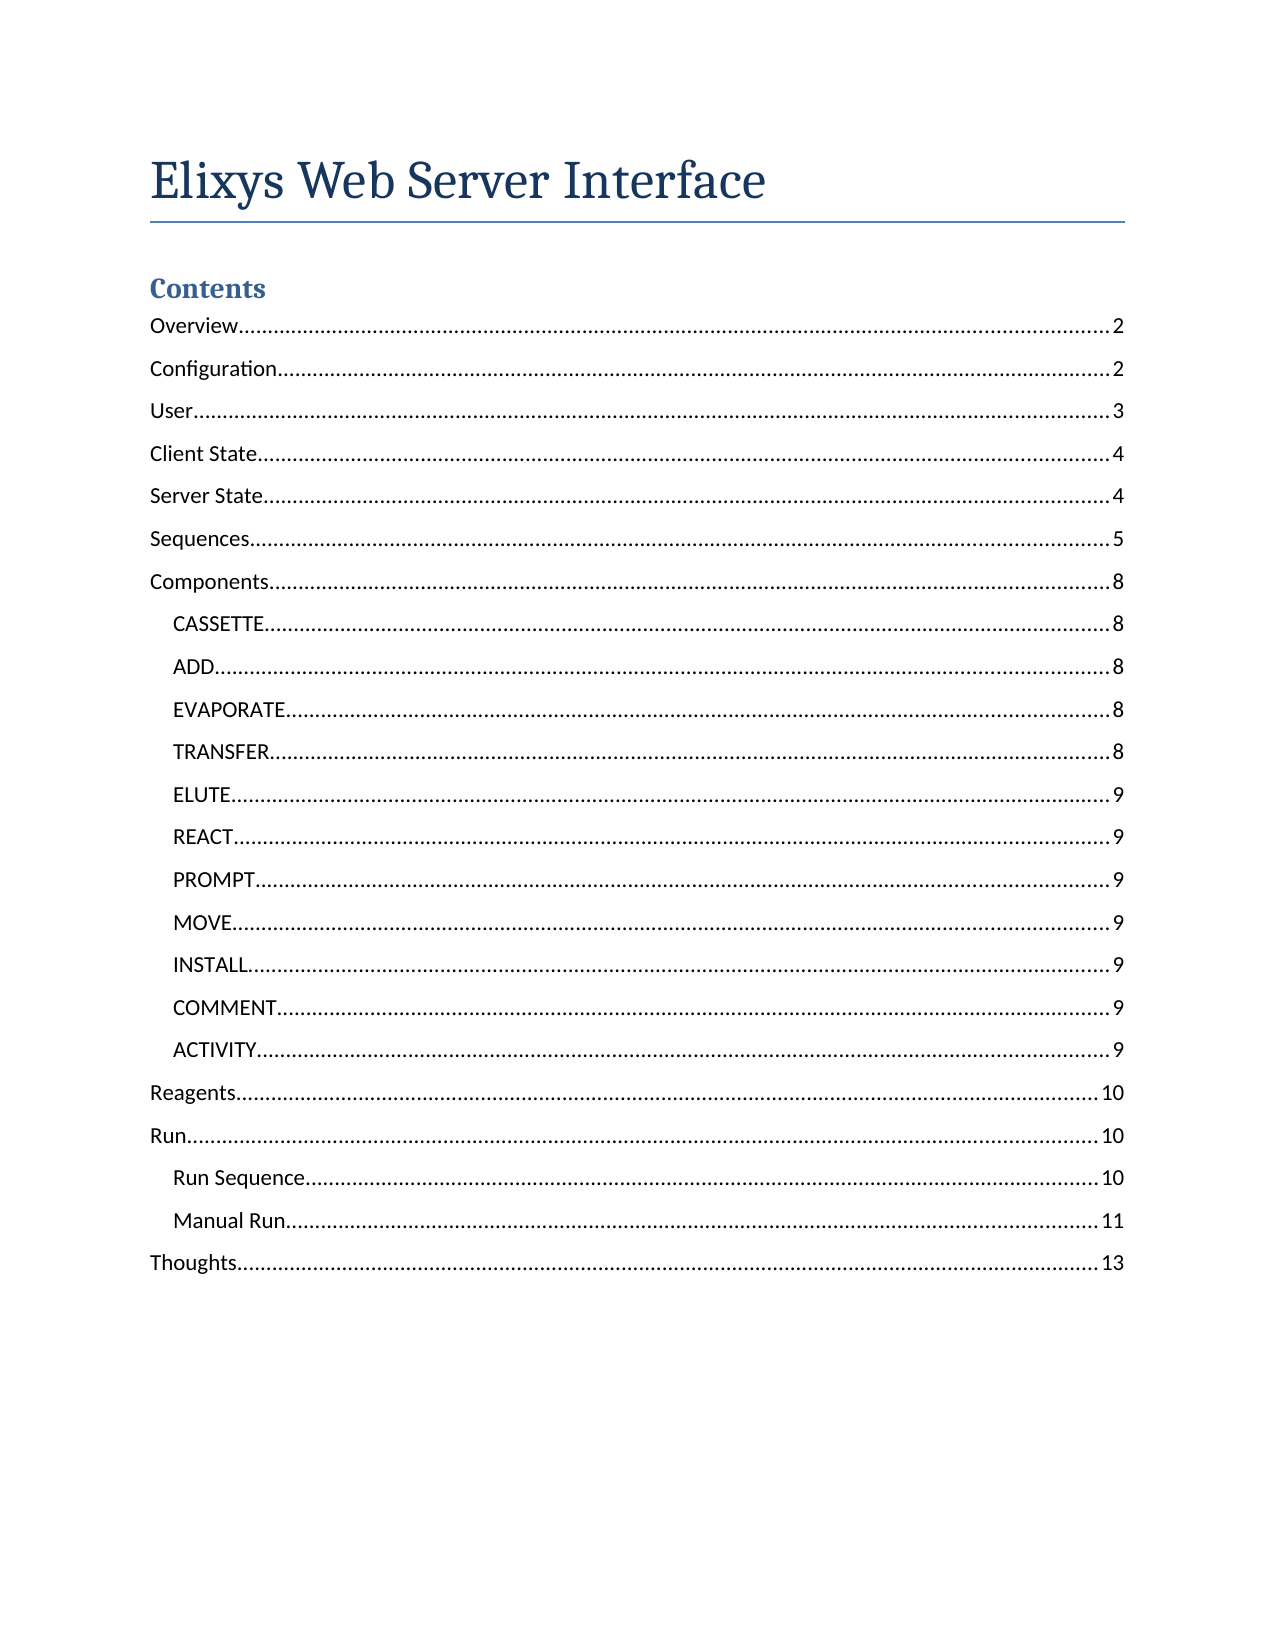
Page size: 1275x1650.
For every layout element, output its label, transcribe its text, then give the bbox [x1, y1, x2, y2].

title Elixys Web Server Interface [150, 150, 1125, 221]
